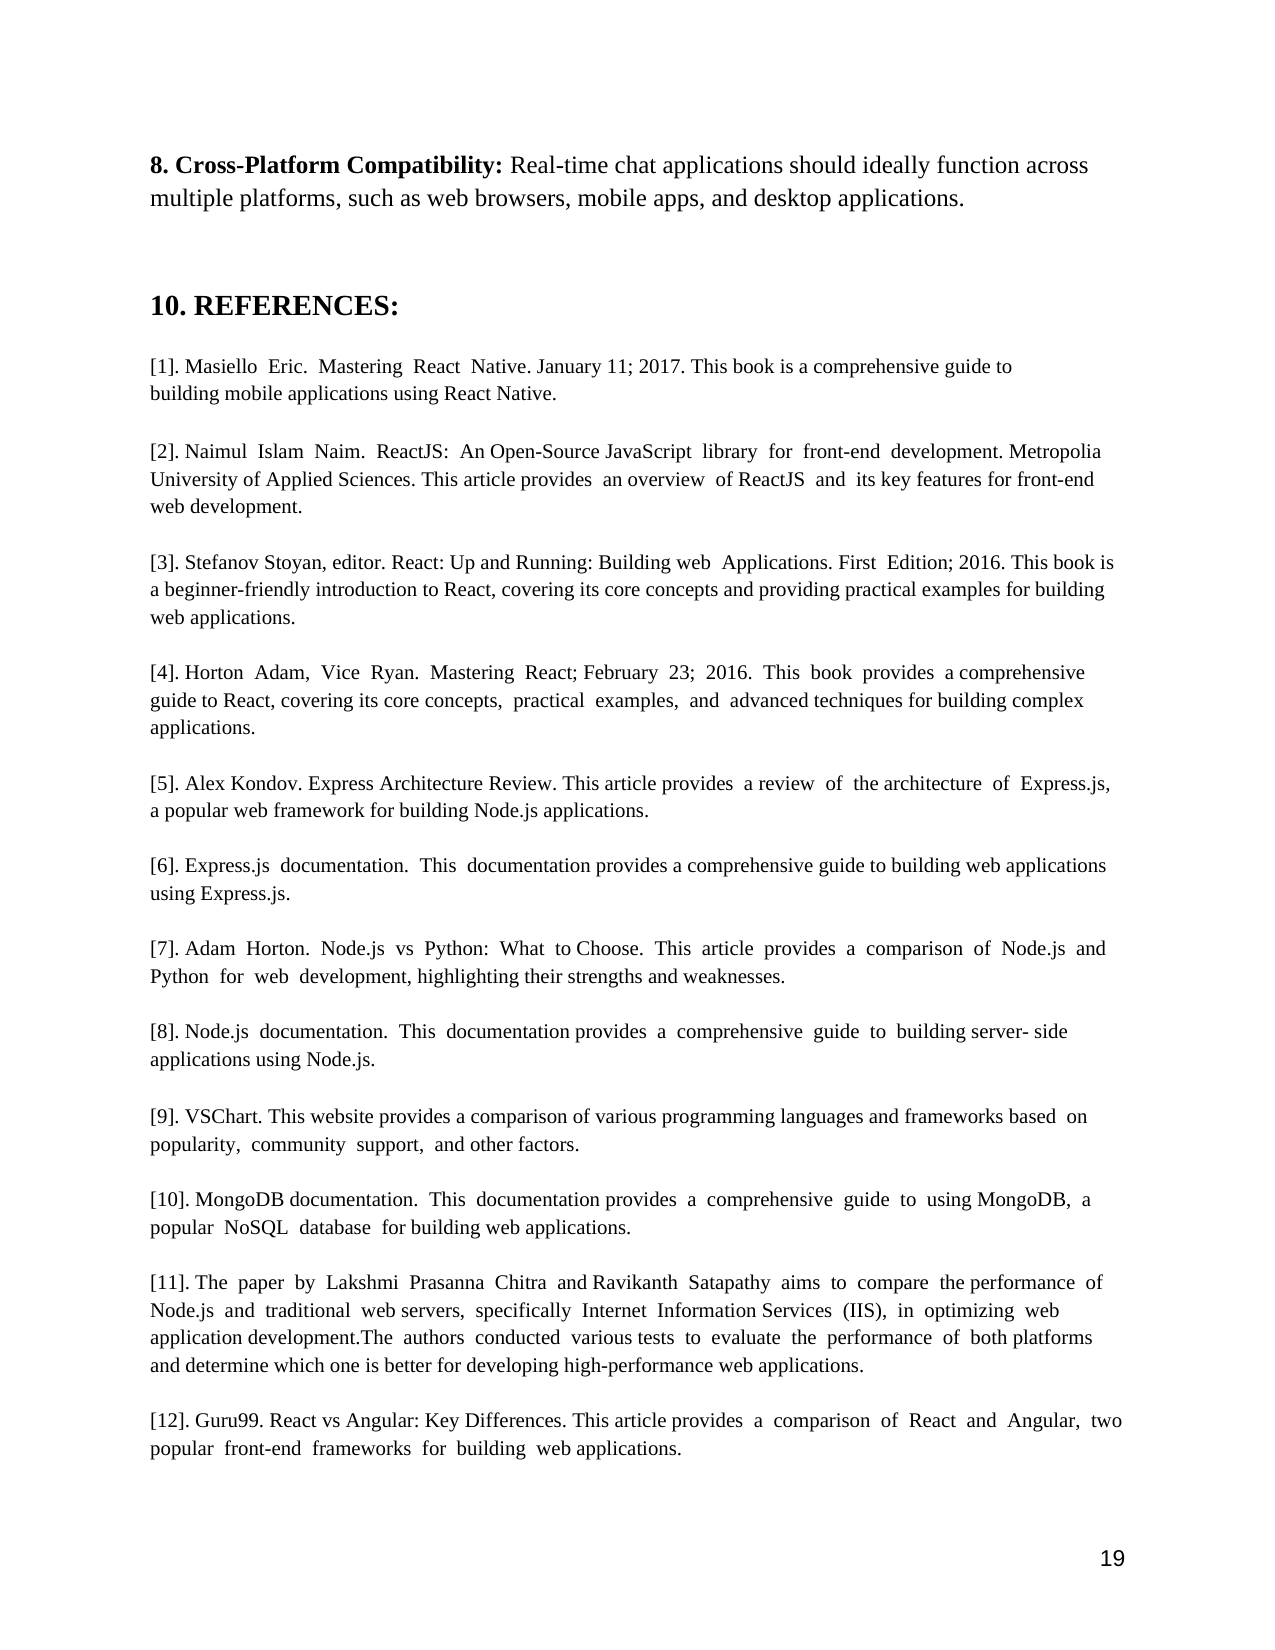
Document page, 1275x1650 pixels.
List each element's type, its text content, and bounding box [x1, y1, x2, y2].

text 8. Cross-Platform Compatibility: Real-time chat applications should ideally function across multiple platforms, such as web browsers, mobile apps, and desktop applications. [150, 150, 1125, 212]
text [11]. The paper by Lakshmi Prasanna Chitra and Ravikanth Satapathy aims to compare the performance of Node.js and traditional web servers, specifically Internet Information Services (IIS), in optimizing web application development.The authors conducted various tests to evaluate the performance of both platforms and determine which one is better for developing high-performance web applications. [150, 1270, 1125, 1377]
text [7]. Adam Horton. Node.js vs Python: What to Choose. This article provides a comparison of Node.js and Python for web development, highlighting their strengths and weaknesses. [150, 936, 1125, 988]
text [8]. Node.js documentation. This documentation provides a comprehensive guide to building server- side applications using Node.js. [150, 1019, 1125, 1071]
text [3]. Stefanov Stoyan, editor. React: Up and Running: Building web Applications. First Edition; 2016. This book is a beginner-friendly introduction to React, covering its core concepts and providing practical examples for building web applications. [150, 549, 1125, 629]
text [10]. MongoDB documentation. This documentation provides a comprehensive guide to using MongoDB, a popular NoSQL database for building web applications. [150, 1187, 1125, 1239]
text [4]. Horton Adam, Vice Ryan. Mastering React; February 23; 2016. This book provides a comprehensive guide to React, covering its core concepts, practical examples, and advanced techniques for building complex applications. [150, 660, 1125, 739]
text [2]. Naimul Islam Naim. ReactJS: An Open-Source JavaScript library for front-end development. Metropolia University of Applied Sciences. This article provides an overview of ReactJS and its key features for front-end web development. [150, 439, 1125, 518]
text [1]. Masiello Eric. Mastering React Native. January 11; 2017. This book is a comprehensive guide to [150, 354, 1125, 378]
text building mobile applications using React Native. [150, 381, 1125, 405]
text [5]. Alex Kondov. Express Architecture Review. This article provides a review of the architecture of Express.js, a popular web framework for building Node.js applications. [150, 770, 1125, 822]
text 10. REFERENCES: [150, 288, 1125, 321]
text [6]. Express.js documentation. This documentation provides a comprehensive guide to building web applications using Express.js. [150, 853, 1125, 905]
text [12]. Guru99. React vs Angular: Key Differences. This article provides a comparison of React and Angular, two popular front-end frameworks for building web applications. [150, 1408, 1125, 1459]
text [9]. VSChart. This website provides a comparison of various programming languages and frameworks based on popularity, community support, and other factors. [150, 1104, 1125, 1156]
